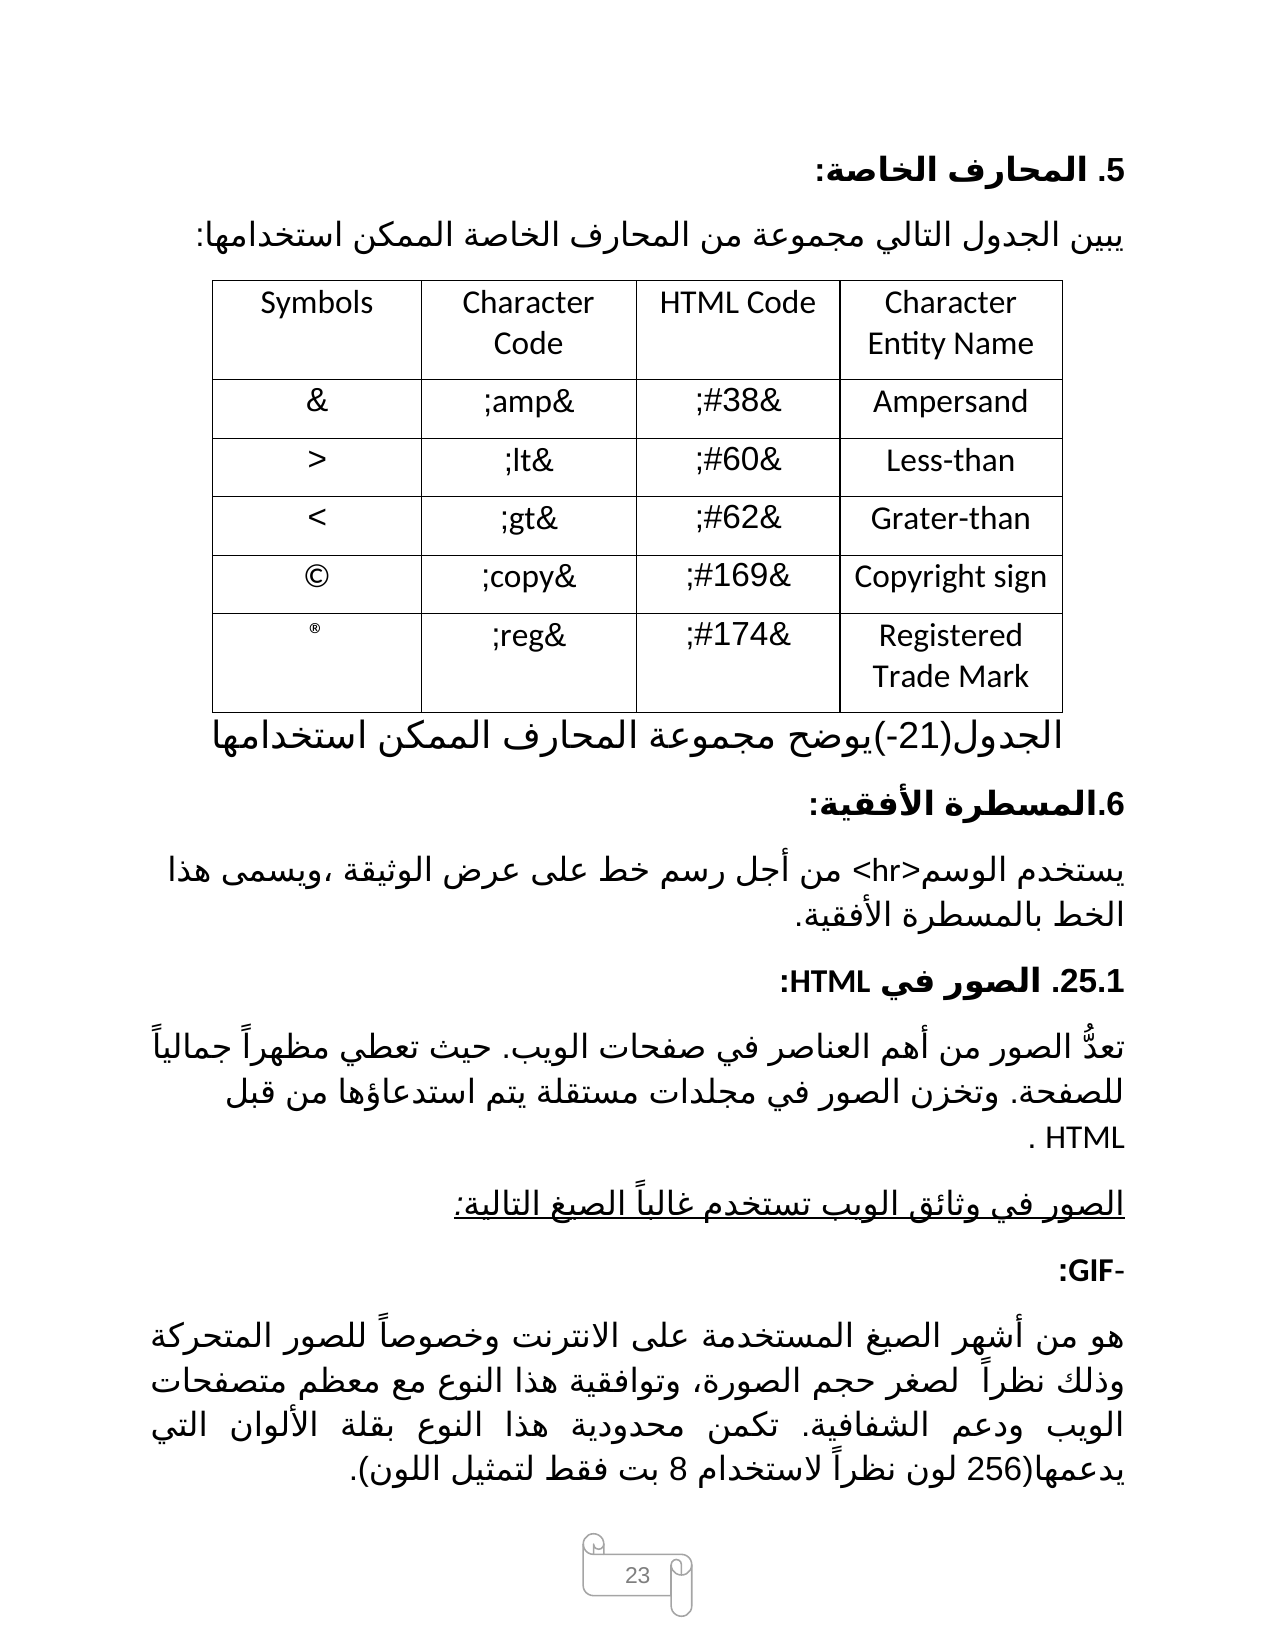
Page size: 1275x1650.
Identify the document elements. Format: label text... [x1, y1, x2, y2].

text -GIF: [150, 1249, 1125, 1289]
table_cell Copyright sign [841, 556, 1062, 613]
table_cell &reg; [422, 614, 636, 712]
table_cell < [213, 439, 421, 496]
table_header HTML Code [637, 281, 839, 379]
text يستخدم الوسم<hr> من أجل رسم خط على عرض الوثيقة ،ويسمى هذا الخط بالمسطرة الأفقية. [150, 848, 1125, 933]
table_cell Ampersand [841, 380, 1062, 438]
table_cell &amp; [422, 380, 636, 438]
table_cell &#38; [637, 380, 839, 438]
table_cell &#62; [637, 497, 839, 554]
table_cell &#174; [637, 614, 839, 712]
table_cell &gt; [422, 497, 636, 554]
table_cell © [213, 556, 421, 613]
text الصور في وثائق الويب تستخدم غالباً الصيغ التالية: [150, 1184, 1125, 1222]
table_cell ® [213, 614, 421, 712]
table_cell > [213, 497, 421, 554]
table_header Symbols [213, 281, 421, 379]
text 5. المحارف الخاصة: [150, 150, 1125, 188]
text 6.المسطرة الأفقية: [150, 783, 1125, 822]
table_header Character Code [422, 281, 636, 379]
table_cell &#60; [637, 439, 839, 496]
table_cell &#169; [637, 556, 839, 613]
text 25.1. الصور في HTML: [150, 960, 1125, 1001]
table_cell & [213, 380, 421, 438]
table_cell &copy; [422, 556, 636, 613]
text يبين الجدول التالي مجموعة من المحارف الخاصة الممكن استخدامها: [150, 215, 1125, 253]
table_header Character Entity Name [841, 281, 1062, 379]
text الجدول(21-)يوضح مجموعة المحارف الممكن استخدامها [150, 713, 1125, 756]
table_cell Less-than [841, 439, 1062, 496]
table_cell Registered Trade Mark [841, 614, 1062, 712]
text تعدُّ الصور من أهم العناصر في صفحات الويب. حيث تعطي مظهراً جمالياً للصفحة. وتخزن الصور في مجلدات مستقلة يتم استدعاؤها من قبل HTML . [150, 1028, 1125, 1157]
table_cell &lt; [422, 439, 636, 496]
text هو من أشهر الصيغ المستخدمة على الانترنت وخصوصاً للصور المتحركة وذلك نظراً لصغر حجم الصورة، وتوافقية هذا النوع مع معظم متصفحات الويب ودعم الشفافية. تكمن محدودية هذا النوع بقلة الألوان التي يدعمها(256 لون نظراً لاستخدام 8 بت فقط لتمثيل اللون). [150, 1316, 1125, 1487]
table_cell Grater-than [841, 497, 1062, 554]
